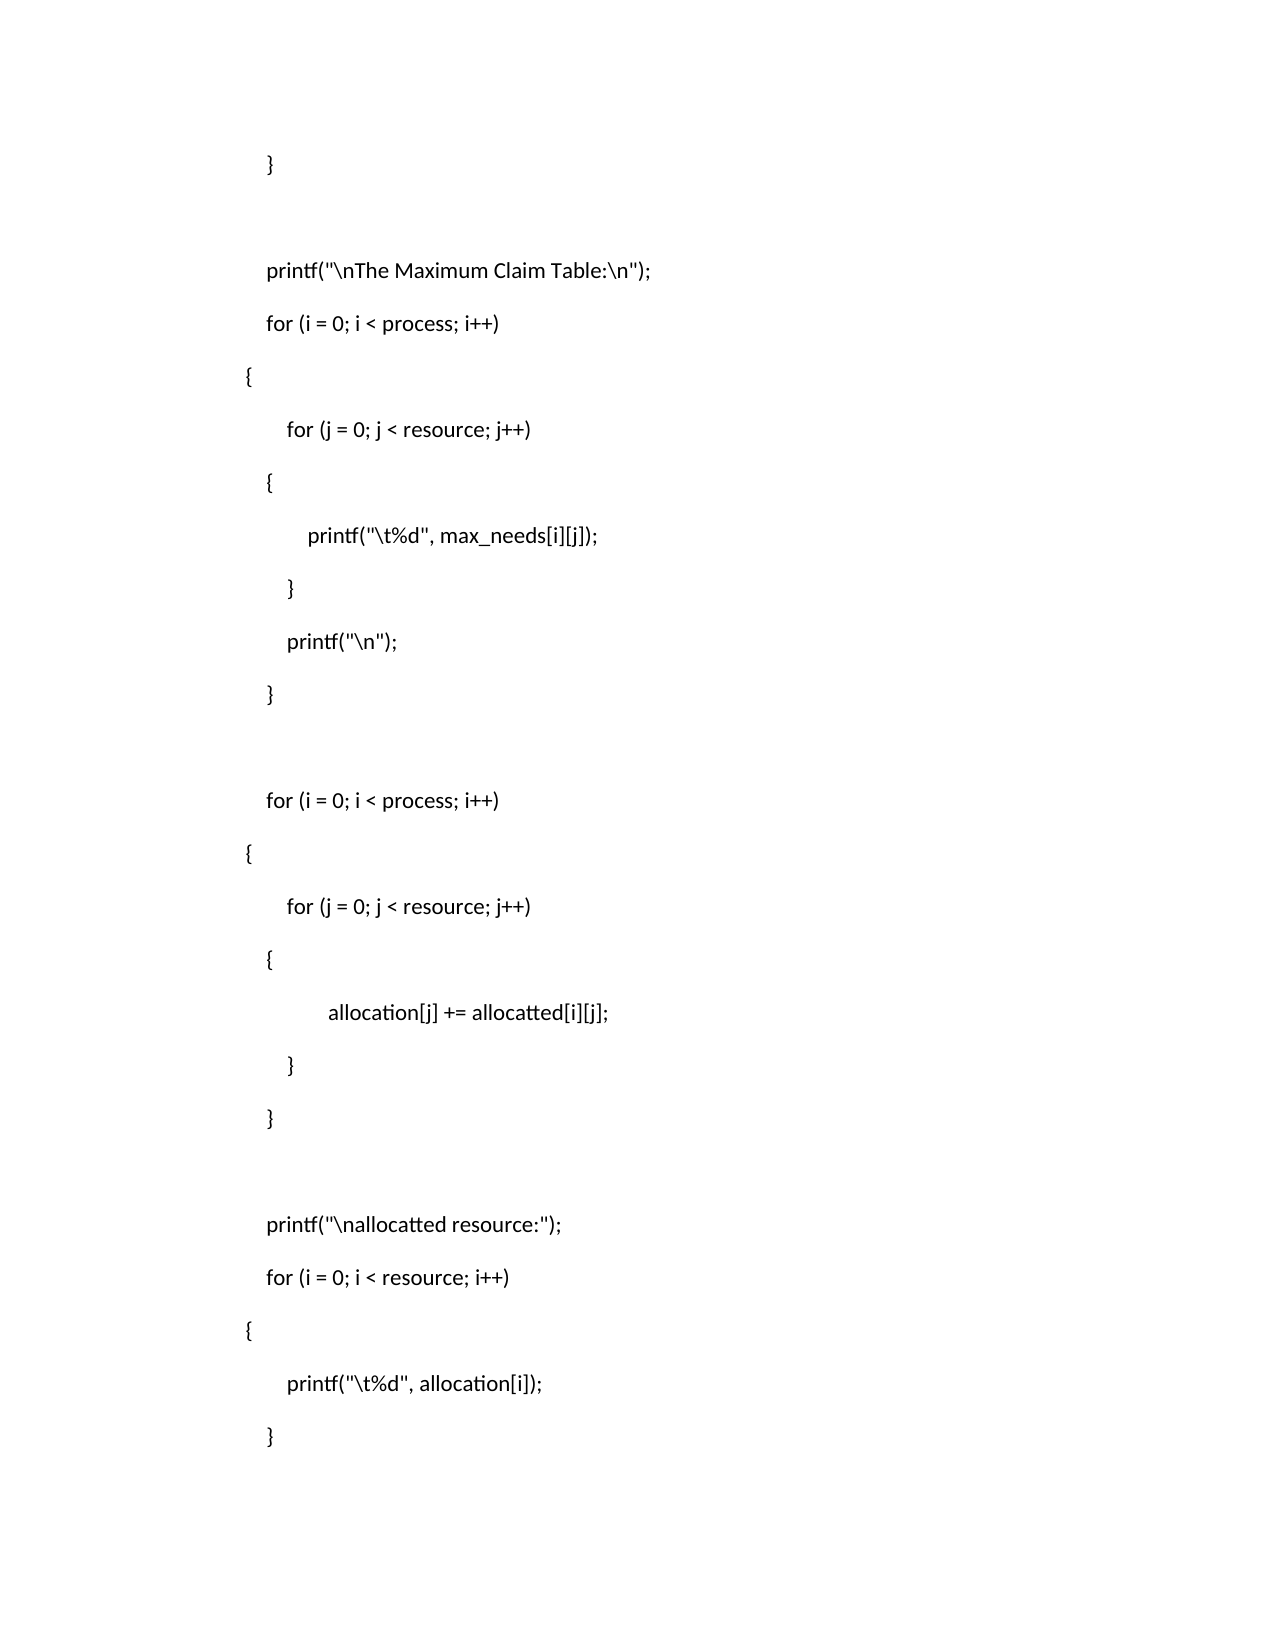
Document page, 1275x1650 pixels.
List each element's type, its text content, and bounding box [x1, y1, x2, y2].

text printf("\n"); [150, 627, 1125, 655]
text for (j = 0; j < resource; j++) [150, 415, 1125, 443]
text } [150, 680, 1125, 708]
text for (i = 0; i < process; i++) [150, 309, 1125, 337]
text for (i = 0; i < resource; i++) [150, 1263, 1125, 1291]
text for (j = 0; j < resource; j++) [150, 892, 1125, 920]
text for (i = 0; i < process; i++) [150, 786, 1125, 814]
text { [150, 945, 1125, 973]
text printf("\nallocatted resource:"); [150, 1210, 1125, 1238]
text { [150, 468, 1125, 496]
text { [150, 1316, 1125, 1344]
text { [150, 362, 1125, 390]
text } [150, 1051, 1125, 1079]
text } [150, 150, 1125, 178]
text } [150, 574, 1125, 602]
text } [150, 1104, 1125, 1132]
text printf("\t%d", allocation[i]); [150, 1369, 1125, 1397]
text printf("\t%d", max_needs[i][j]); [150, 521, 1125, 549]
text { [150, 839, 1125, 867]
text allocation[j] += allocatted[i][j]; [150, 998, 1125, 1026]
text printf("\nThe Maximum Claim Table:\n"); [150, 256, 1125, 284]
text } [150, 1422, 1125, 1451]
